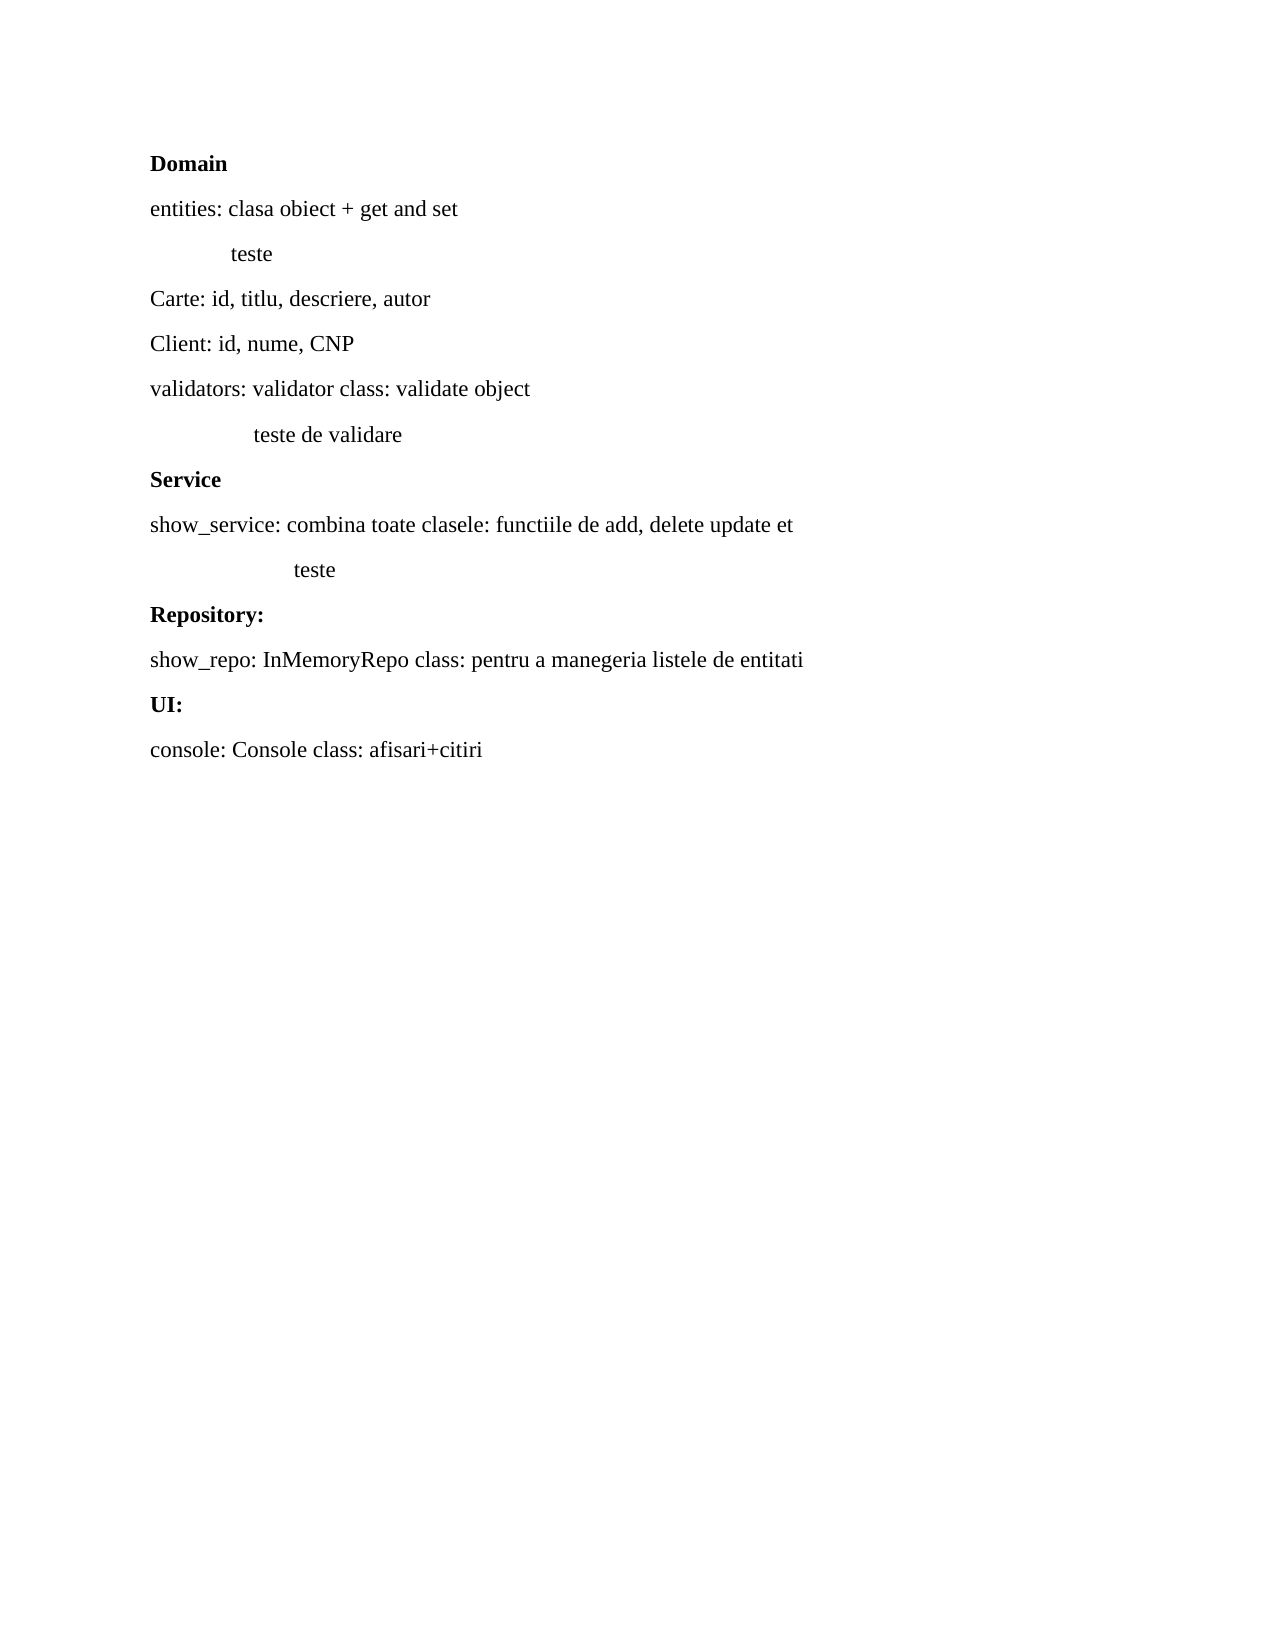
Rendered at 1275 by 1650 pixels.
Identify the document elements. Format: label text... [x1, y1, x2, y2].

text teste [150, 240, 1125, 267]
text entities: clasa obiect + get and set [150, 195, 1125, 221]
text show_service: combina toate clasele: functiile de add, delete update et [150, 511, 1125, 537]
text Service [150, 466, 1125, 492]
text teste de validare [150, 421, 1125, 447]
text teste [150, 556, 1125, 582]
text console: Console class: afisari+citiri [150, 736, 1125, 763]
text show_repo: InMemoryRepo class: pentru a manegeria listele de entitati [150, 646, 1125, 672]
text Repository: [150, 601, 1125, 627]
text UI: [150, 691, 1125, 718]
text Domain [150, 150, 1125, 176]
text Carte: id, titlu, descriere, autor [150, 285, 1125, 312]
text validators: validator class: validate object [150, 376, 1125, 402]
text Client: id, nume, CNP [150, 330, 1125, 357]
